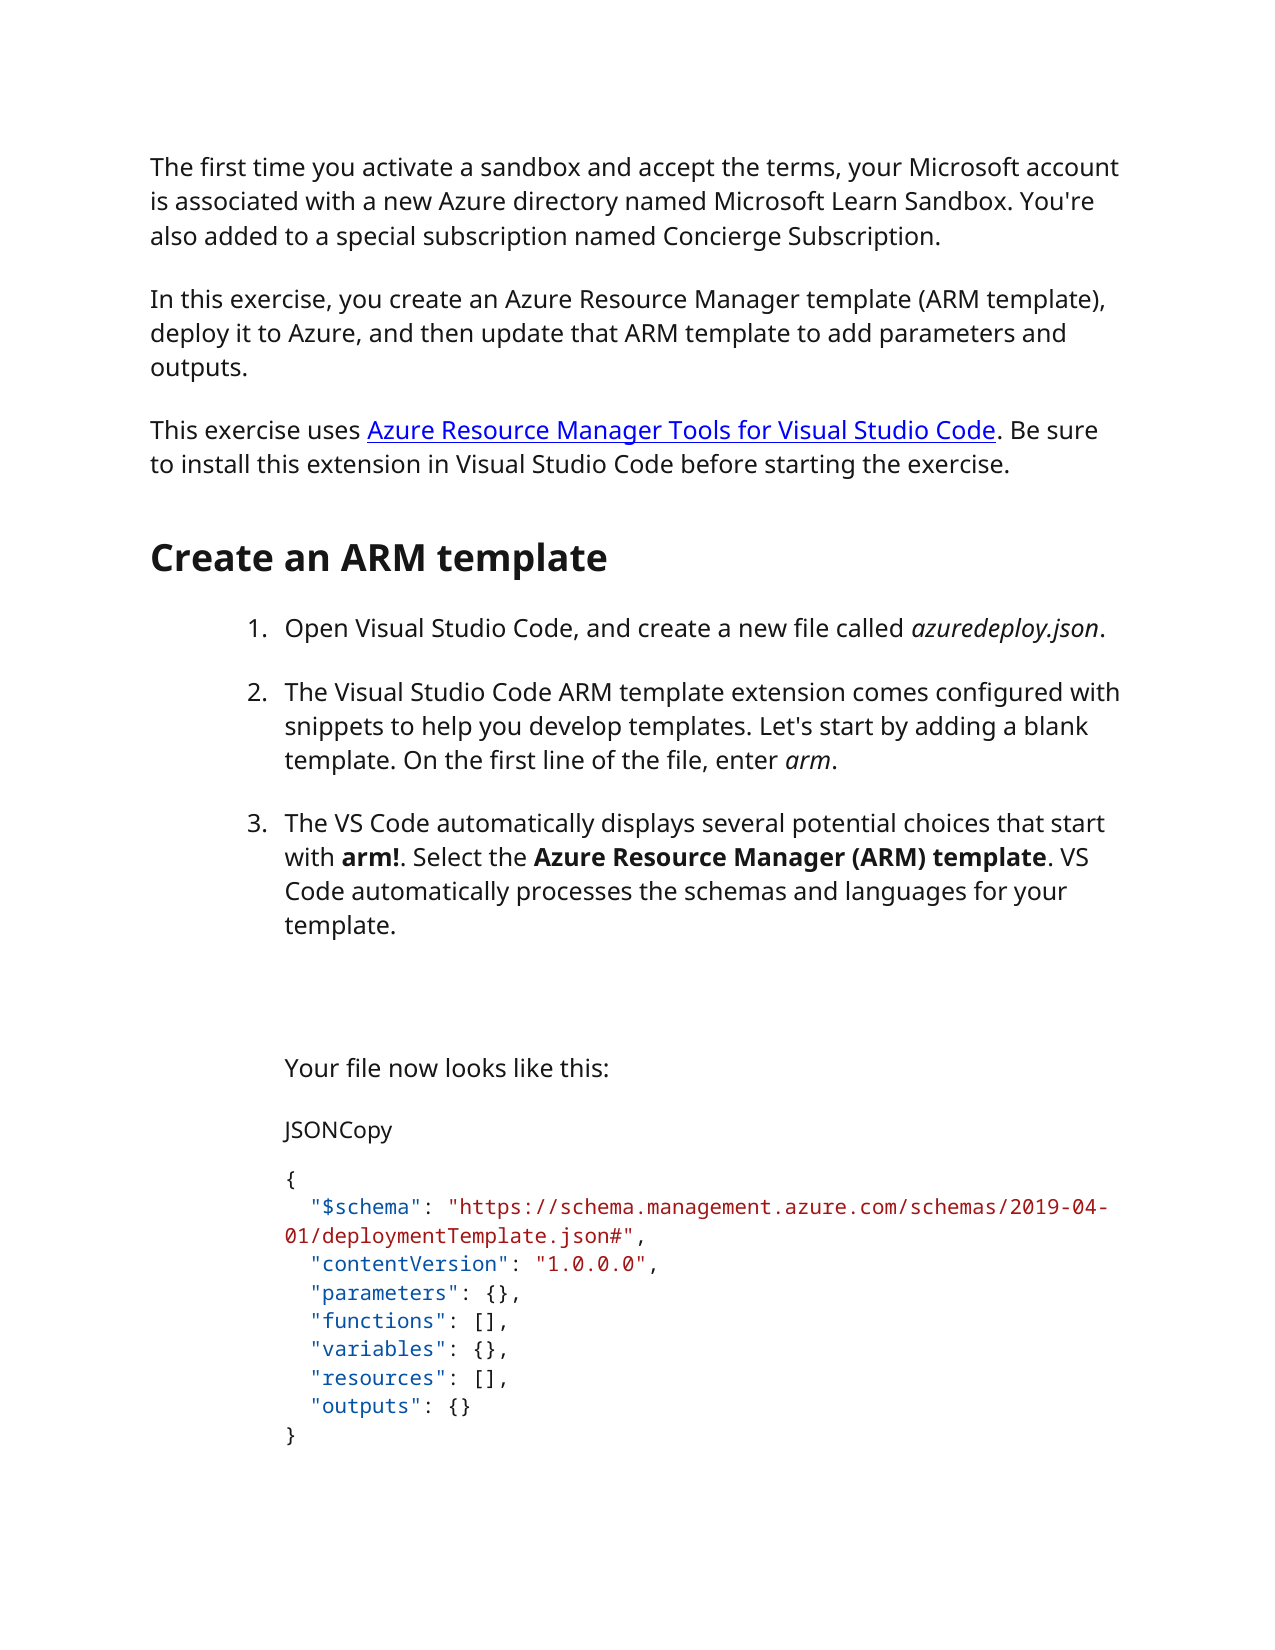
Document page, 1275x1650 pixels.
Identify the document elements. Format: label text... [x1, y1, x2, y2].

text Your file now looks like this: [284, 1050, 1125, 1084]
text "functions": [], [284, 1306, 1125, 1334]
text } [284, 1420, 1125, 1448]
list The VS Code automatically displays several potential choices that start with arm!. Select the Azure Resource Manager (ARM) template. VS Code automatically processes the schemas and languages for your template. [247, 806, 1125, 942]
text "resources": [], [284, 1363, 1125, 1391]
text "contentVersion": "1.0.0.0", [284, 1249, 1125, 1278]
subtitle Create an ARM template [150, 531, 1125, 582]
text "parameters": {}, [284, 1278, 1125, 1306]
list Open Visual Studio Code, and create a new file called azuredeploy.json. [247, 611, 1125, 645]
text In this exercise, you create an Azure Resource Manager template (ARM template), deploy it to Azure, and then update that ARM template to add parameters and outputs. [150, 281, 1125, 383]
text "variables": {}, [284, 1334, 1125, 1363]
list The Visual Studio Code ARM template extension comes configured with snippets to help you develop templates. Let's start by adding a blank template. On the first line of the file, enter arm. [247, 674, 1125, 776]
text The first time you activate a sandbox and accept the terms, your Microsoft account is associated with a new Azure directory named Microsoft Learn Sandbox. You're also added to a special subscription named Concierge Subscription. [150, 150, 1125, 252]
text { [284, 1164, 1125, 1192]
text "outputs": {} [284, 1391, 1125, 1420]
text This exercise uses Azure Resource Manager Tools for Visual Studio Code. Be sure to install this extension in Visual Studio Code before starting the exercise. [150, 413, 1125, 481]
text "$schema": "https://schema.management.azure.com/schemas/2019-04-01/deploymentTemplate.json#", [284, 1192, 1125, 1249]
text JSONCopy [284, 1113, 1125, 1145]
